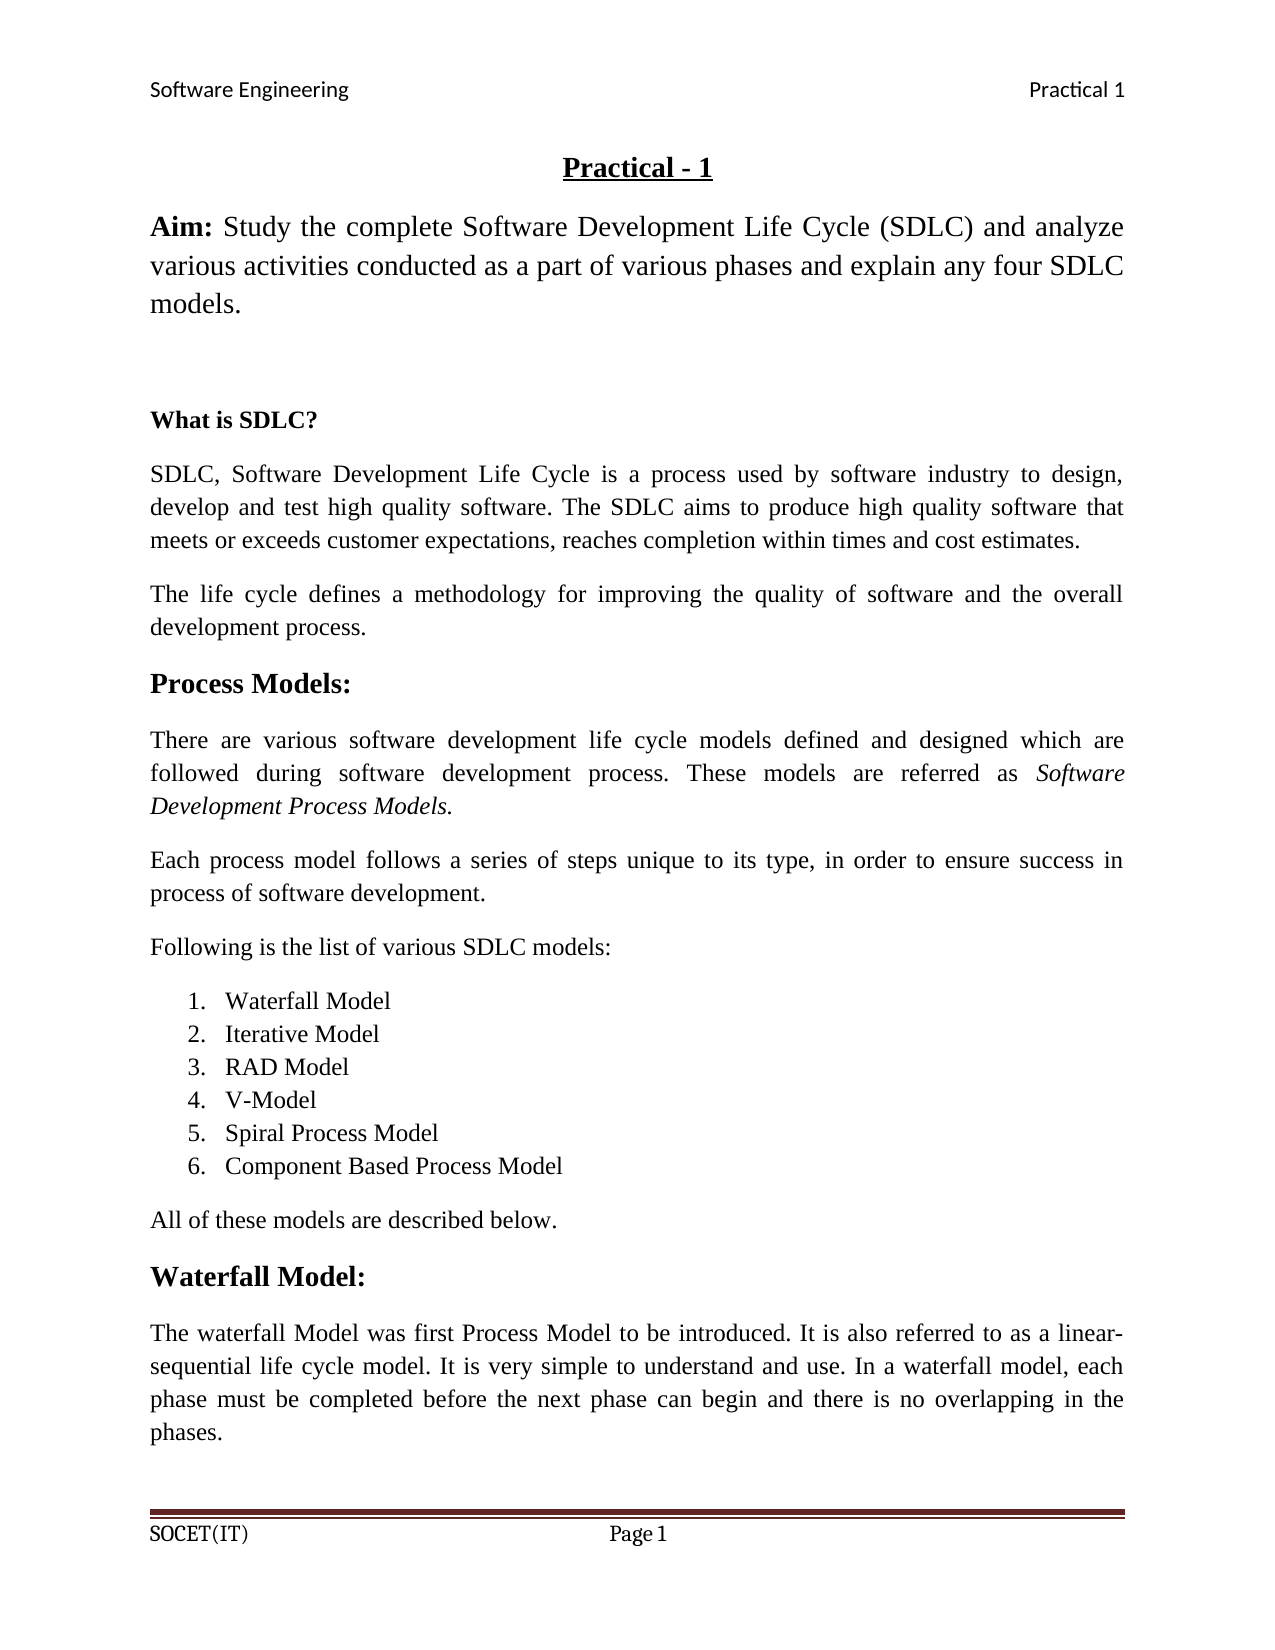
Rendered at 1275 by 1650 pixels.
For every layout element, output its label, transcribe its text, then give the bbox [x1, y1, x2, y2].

list Component Based Process Model [187, 1151, 1125, 1180]
text The life cycle defines a methodology for improving the quality of software and the overall development process. [150, 579, 1125, 641]
text Each process model follows a series of steps unique to its type, in order to ensure success in process of software development. [150, 845, 1125, 907]
list Waterfall Model [187, 986, 1125, 1014]
text All of these models are described below. [150, 1205, 1125, 1233]
text Waterfall Model: [150, 1259, 1125, 1292]
text Aim: Study the complete Software Development Life Cycle (SDLC) and analyze various activities conducted as a part of various phases and explain any four SDLC models. [150, 209, 1125, 320]
text There are various software development life cycle models defined and designed which are followed during software development process. These models are referred as Software Development Process Models. [150, 725, 1125, 820]
text Process Models: [150, 666, 1125, 699]
list Spiral Process Model [187, 1118, 1125, 1147]
text Following is the list of various SDLC models: [150, 932, 1125, 961]
text SDLC, Software Development Life Cycle is a process used by software industry to design, develop and test high quality software. The SDLC aims to produce high quality software that meets or exceeds customer expectations, reaches completion within times and cost estimates. [150, 459, 1125, 554]
list RAD Model [187, 1052, 1125, 1081]
list V-Model [187, 1085, 1125, 1114]
text What is SDLC? [150, 405, 1125, 434]
text Practical - 1 [150, 150, 1125, 183]
text The waterfall Model was first Process Model to be introduced. It is also referred to as a linear-sequential life cycle model. It is very simple to understand and use. In a waterfall model, each phase must be completed before the next phase can begin and there is no overlapping in the phases. [150, 1318, 1125, 1446]
list Iterative Model [187, 1019, 1125, 1048]
